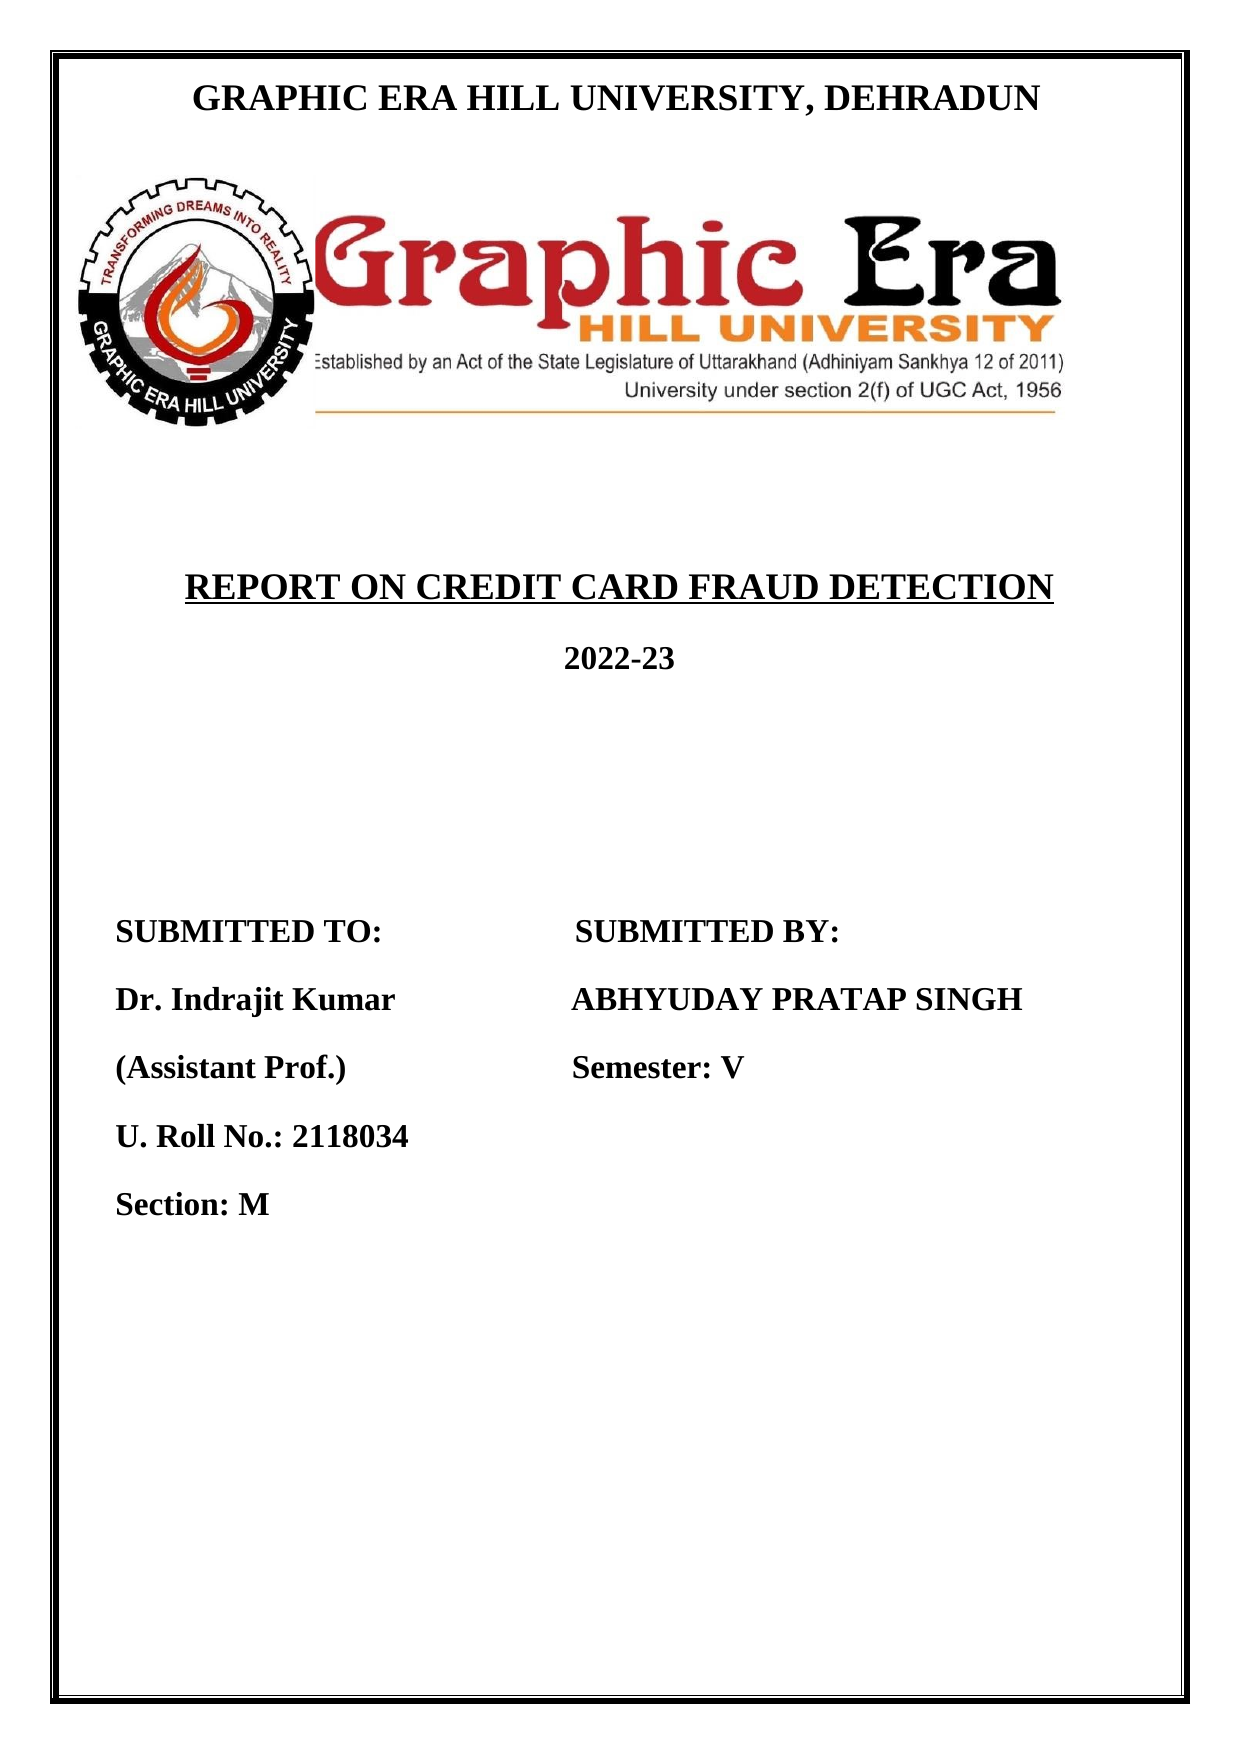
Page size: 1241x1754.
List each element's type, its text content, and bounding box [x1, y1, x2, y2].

text (Assistant Prof.) Semester: V [73, 1048, 1165, 1086]
text GRAPHIC ERA HILL UNIVERSITY, DEHRADUN [75, 75, 1157, 118]
text 2022-23 [73, 638, 1165, 677]
text REPORT ON CREDIT CARD FRAUD DETECTION [73, 565, 1165, 608]
text U. Roll No.: 2118034 [73, 1116, 1165, 1154]
text SUBMITTED TO: SUBMITTED BY: [73, 911, 1165, 949]
text Dr. Indrajit Kumar ABHYUDAY PRATAP SINGH [73, 979, 1165, 1018]
text Section: M [73, 1184, 1165, 1222]
picture [75, 150, 1100, 429]
